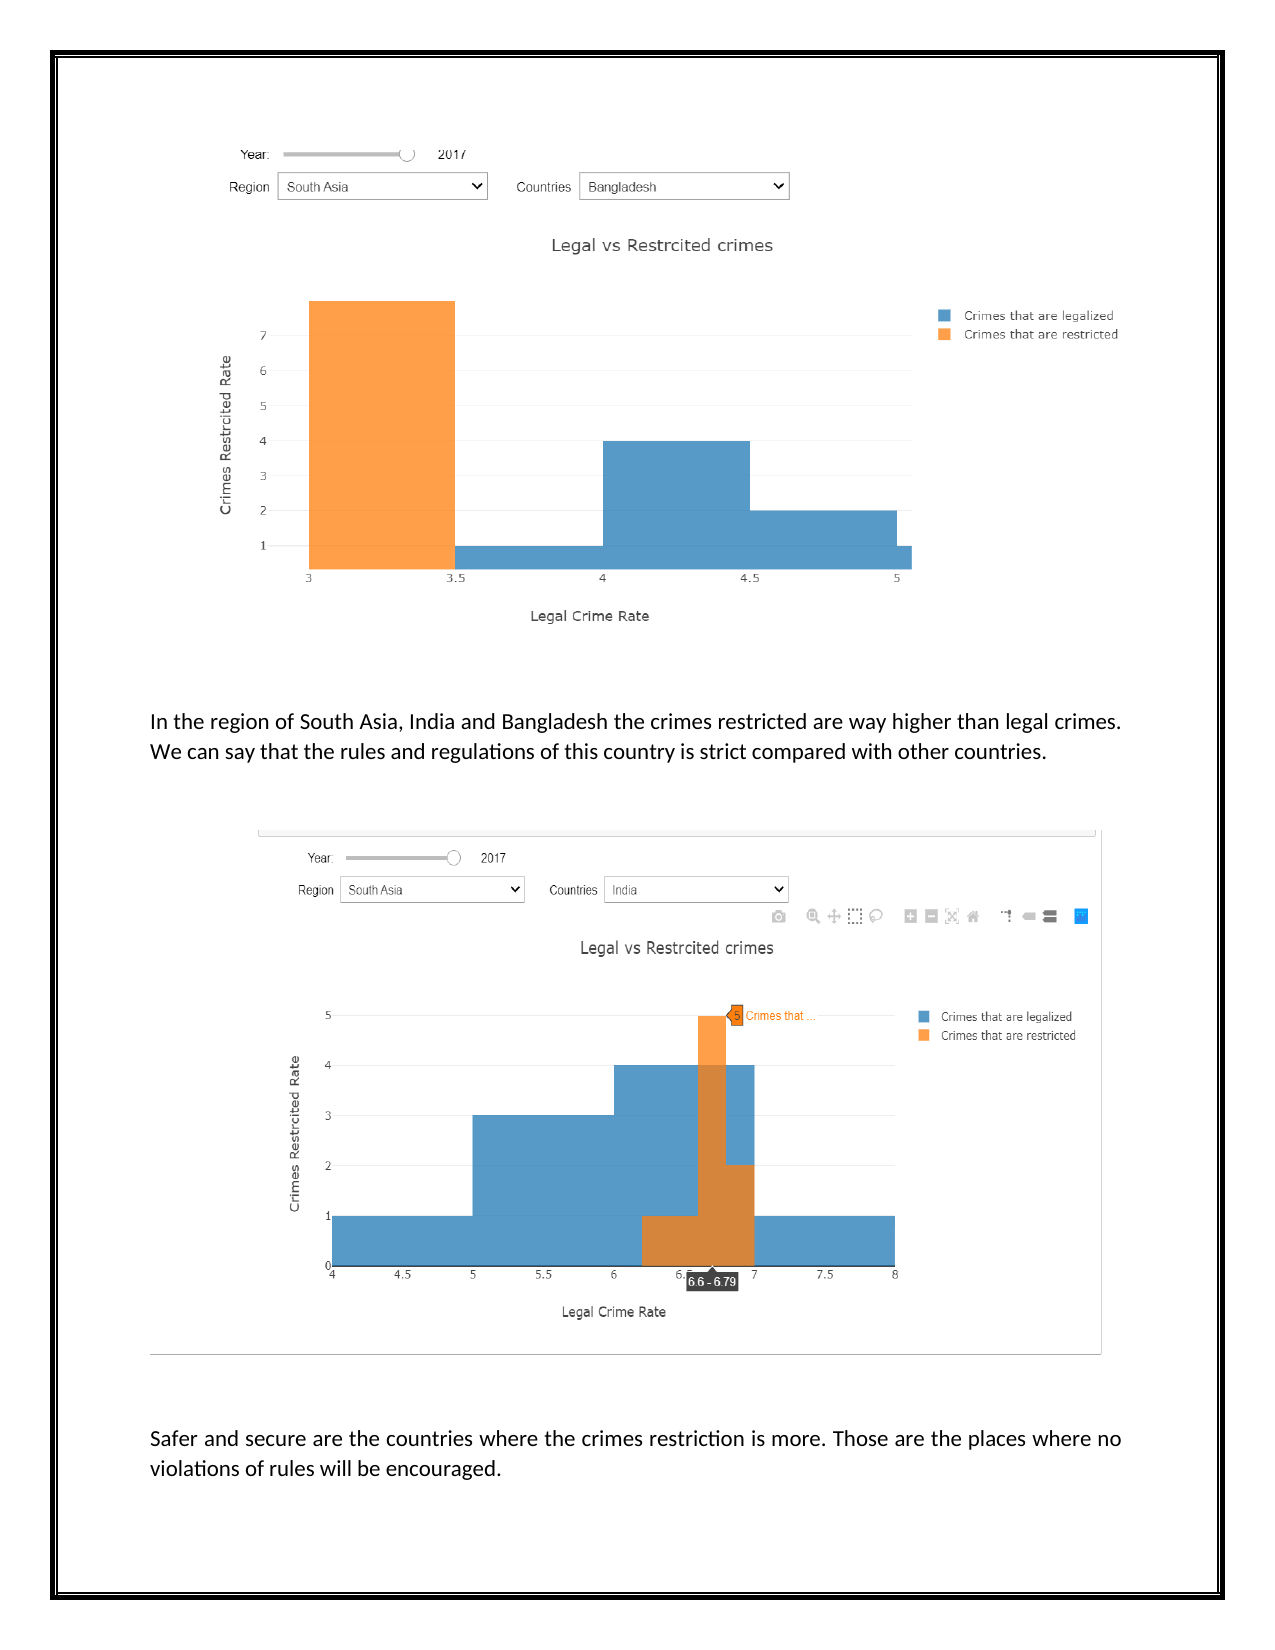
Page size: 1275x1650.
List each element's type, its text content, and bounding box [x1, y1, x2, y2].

text Safer and secure are the countries where the crimes restriction is more. Those are the places where no violations of rules will be encouraged. [150, 1424, 1125, 1482]
text In the region of South Asia, India and Bangladesh the crimes restricted are way higher than legal crimes. We can say that the rules and regulations of this country is strict compared with other countries. [150, 707, 1125, 765]
picture [150, 830, 1105, 1359]
picture [150, 150, 1125, 641]
